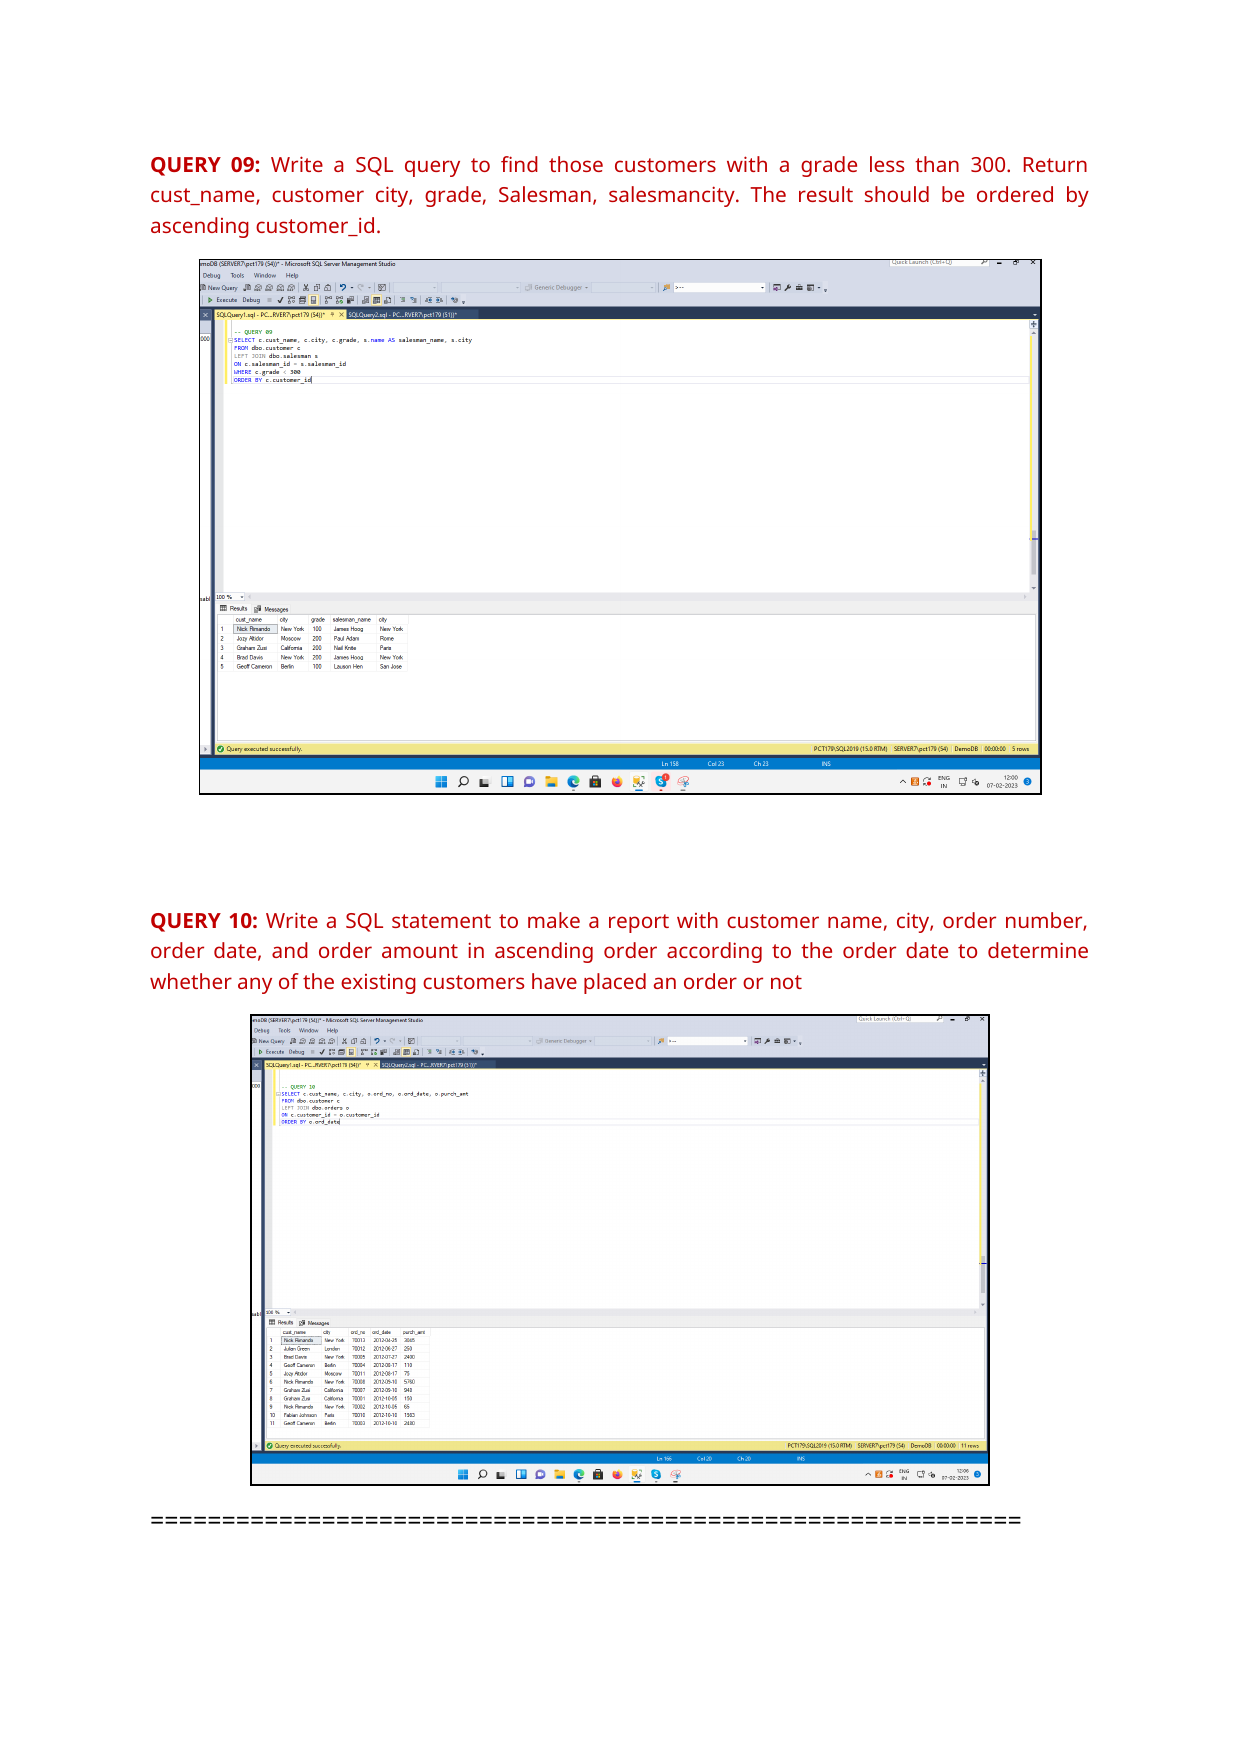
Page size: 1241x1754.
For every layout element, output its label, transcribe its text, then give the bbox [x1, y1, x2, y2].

text QUERY 10: Write a SQL statement to make a report with customer name, city, order number, order date, and order amount in ascending order according to the order date to determine whether any of the existing customers have placed an order or not [150, 906, 1090, 995]
text QUERY 09: Write a SQL query to find those customers with a grade less than 300. Return cust_name, customer city, grade, Salesman, salesmancity. The result should be ordered by ascending customer_id. [150, 150, 1090, 240]
text ============================================================= [150, 1502, 1090, 1536]
